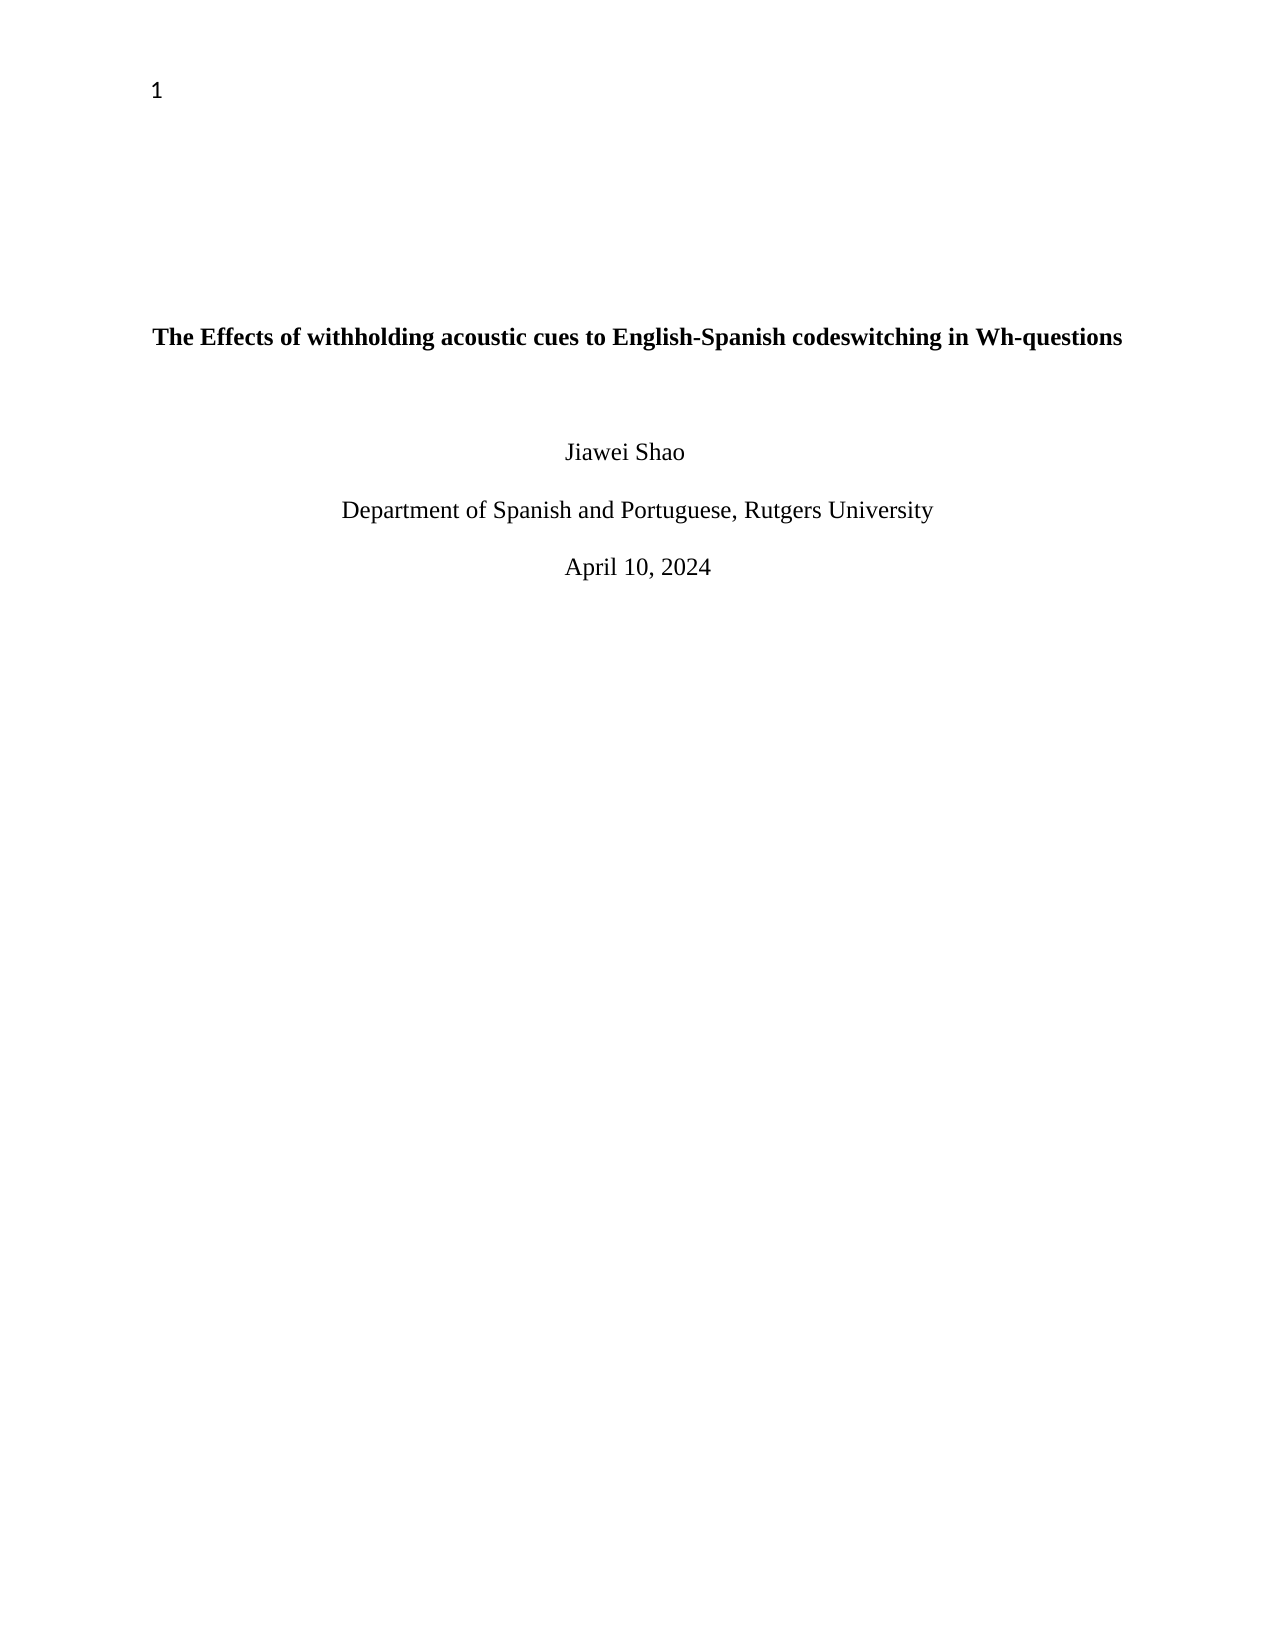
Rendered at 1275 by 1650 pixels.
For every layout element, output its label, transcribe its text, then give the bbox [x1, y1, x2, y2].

text The Effects of withholding acoustic cues to English-Spanish codeswitching in Wh-questions [150, 322, 1125, 351]
text Jiawei Shao [150, 437, 1100, 466]
text April 10, 2024 [150, 552, 1125, 581]
text Department of Spanish and Portuguese, Rutgers University [150, 495, 1125, 524]
